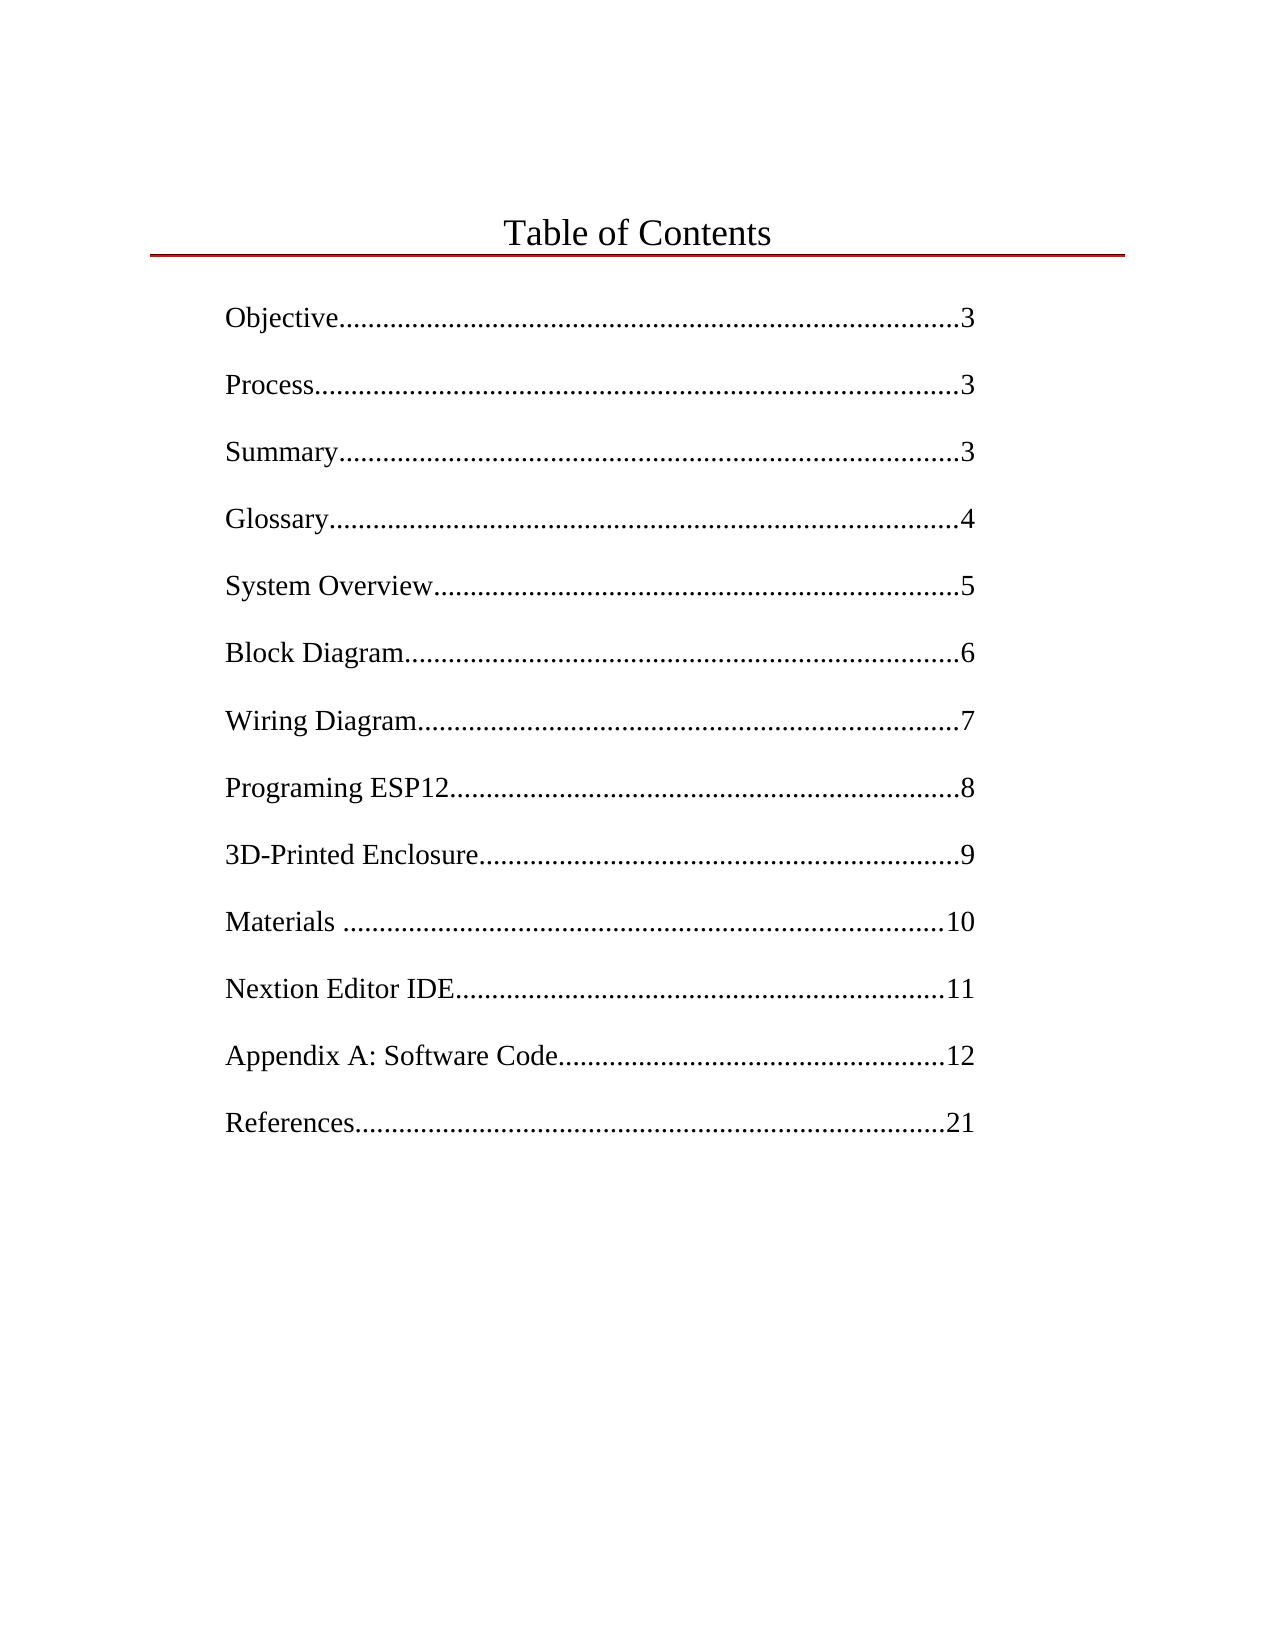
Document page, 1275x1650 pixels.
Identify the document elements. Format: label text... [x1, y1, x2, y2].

text Glossary 4 [150, 501, 1125, 535]
text Process 3 [150, 367, 1125, 401]
text Appendix A: Software Code 12 [150, 1038, 1125, 1072]
text System Overview 5 [150, 568, 1125, 602]
text Objective 3 [150, 300, 975, 334]
text Summary 3 [150, 434, 1125, 468]
text Programing ESP12 8 [150, 770, 1125, 803]
text Table of Contents [150, 211, 1125, 254]
text Wiring Diagram 7 [150, 703, 1125, 736]
text Materials 10 [150, 904, 1125, 937]
text References 21 [150, 1105, 1125, 1139]
text 3D-Printed Enclosure 9 [150, 837, 1125, 870]
text Block Diagram 6 [150, 636, 1125, 669]
text Nextion Editor IDE 11 [150, 971, 1125, 1004]
